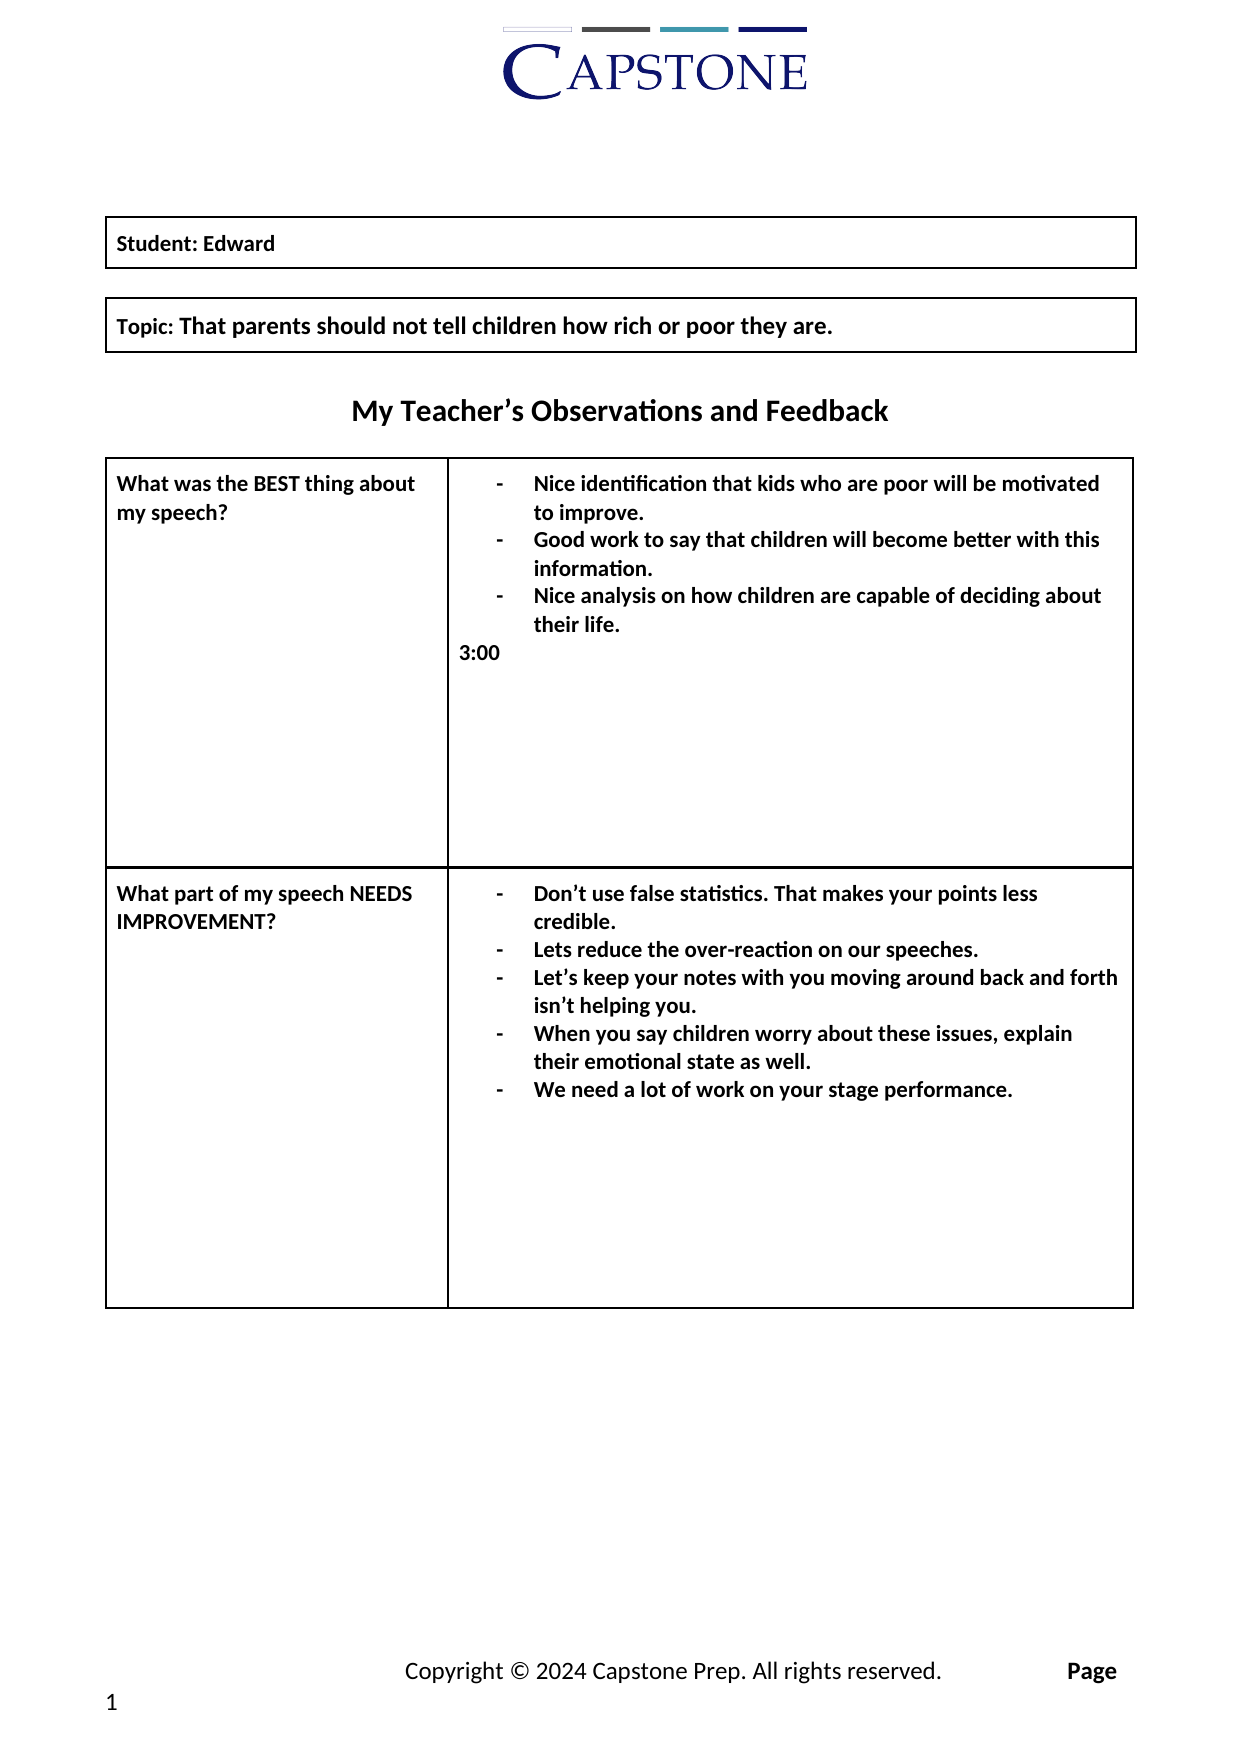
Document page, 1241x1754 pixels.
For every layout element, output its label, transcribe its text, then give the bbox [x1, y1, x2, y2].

picture [495, 18, 816, 106]
text My Teacher’s Observations and Feedback [105, 391, 1135, 429]
table_cell What part of my speech NEEDS IMPROVEMENT? [107, 869, 447, 1307]
table_header Student: Edward [107, 218, 1135, 267]
table_header Nice identification that kids who are poor will be motivated to improve. Good work to say that children will become better with this information. Nice analysis on how children are capable of deciding about their life. 3:00 [449, 459, 1132, 866]
table_header What was the BEST thing about my speech? [107, 459, 447, 866]
table_cell Don’t use false statistics. That makes your points less credible. Lets reduce the over-reaction on our speeches. Let’s keep your notes with you moving around back and forth isn’t helping you. When you say children worry about these issues, explain their emotional state as well. We need a lot of work on your stage performance. [449, 869, 1132, 1307]
table_header Topic: That parents should not tell children how rich or poor they are. [107, 299, 1135, 351]
